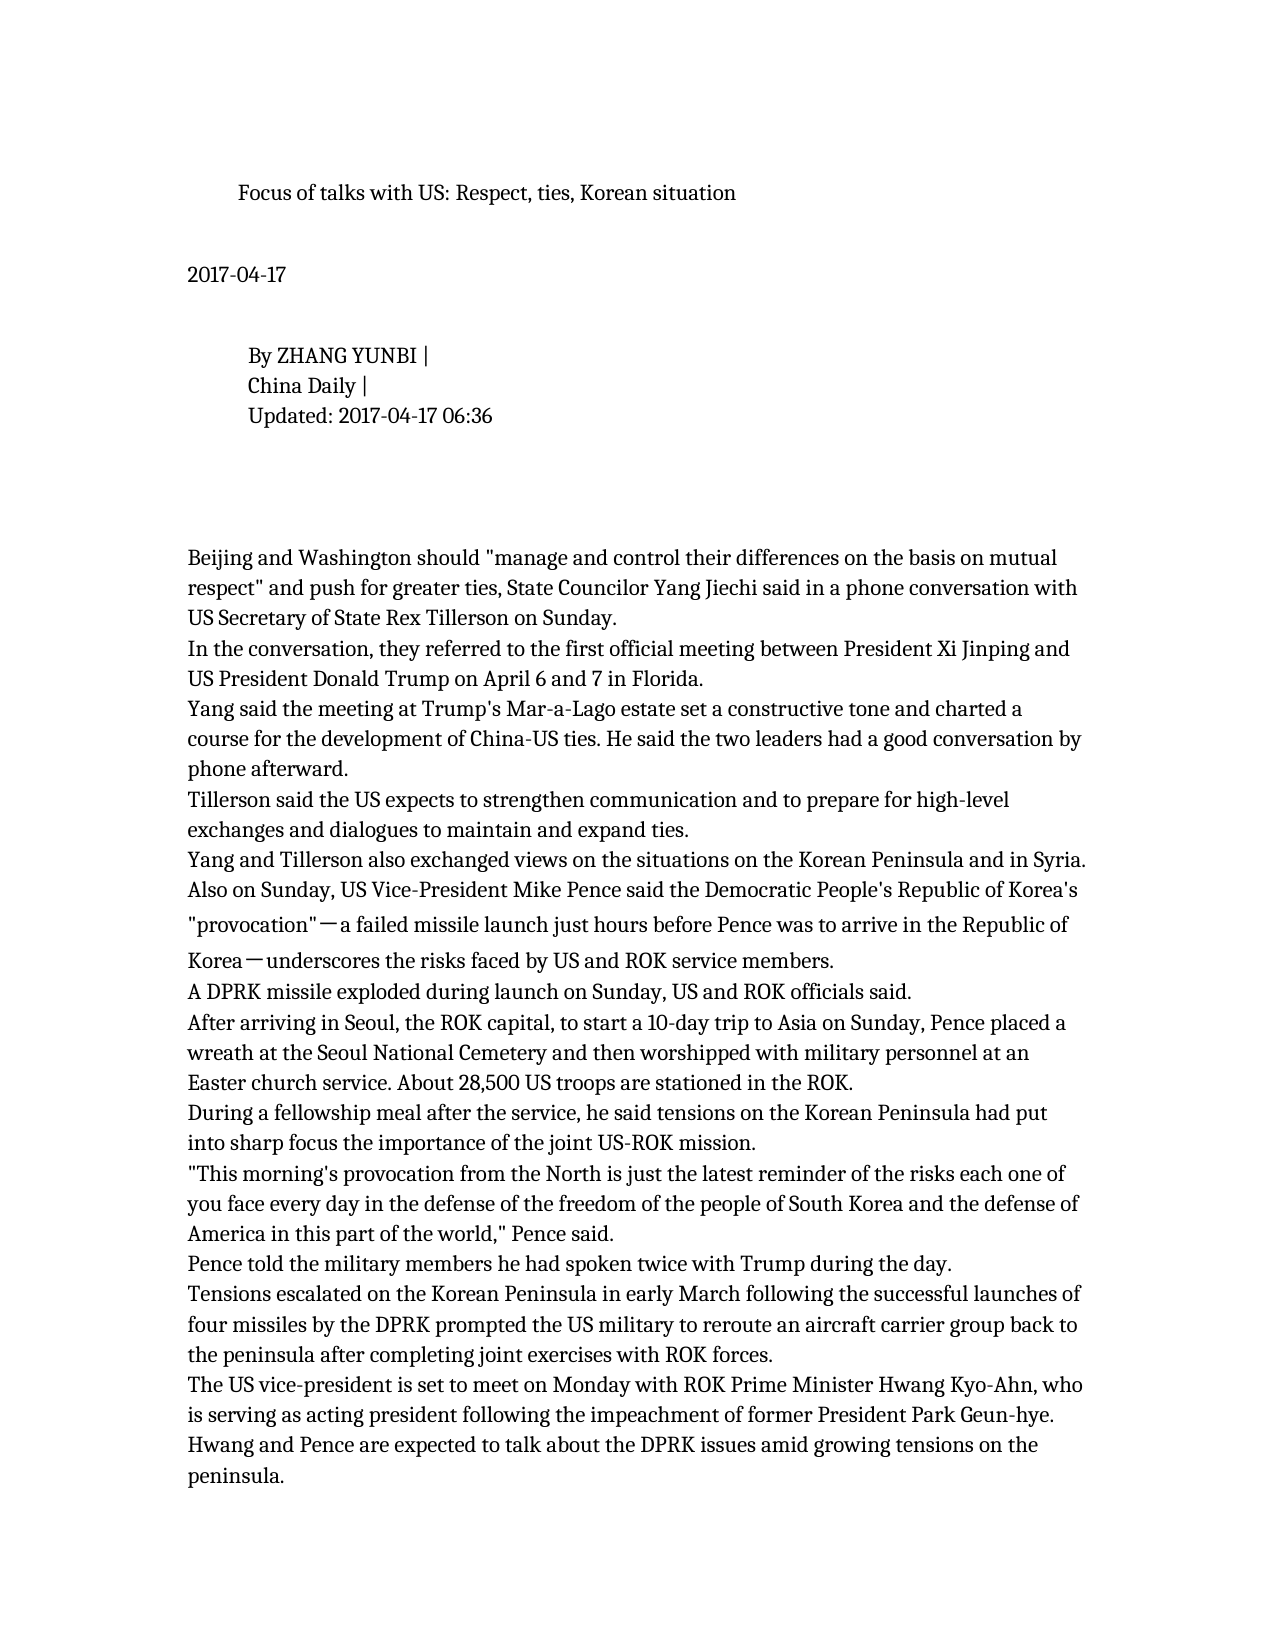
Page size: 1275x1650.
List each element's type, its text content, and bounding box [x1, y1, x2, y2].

text By ZHANG YUNBI | China Daily | Updated: 2017-04-17 06:36 [187, 312, 1087, 460]
text Focus of talks with US: Respect, ties, Korean situation [187, 150, 1087, 237]
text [187, 484, 1087, 1489]
text 2017-04-17 [187, 261, 1087, 288]
